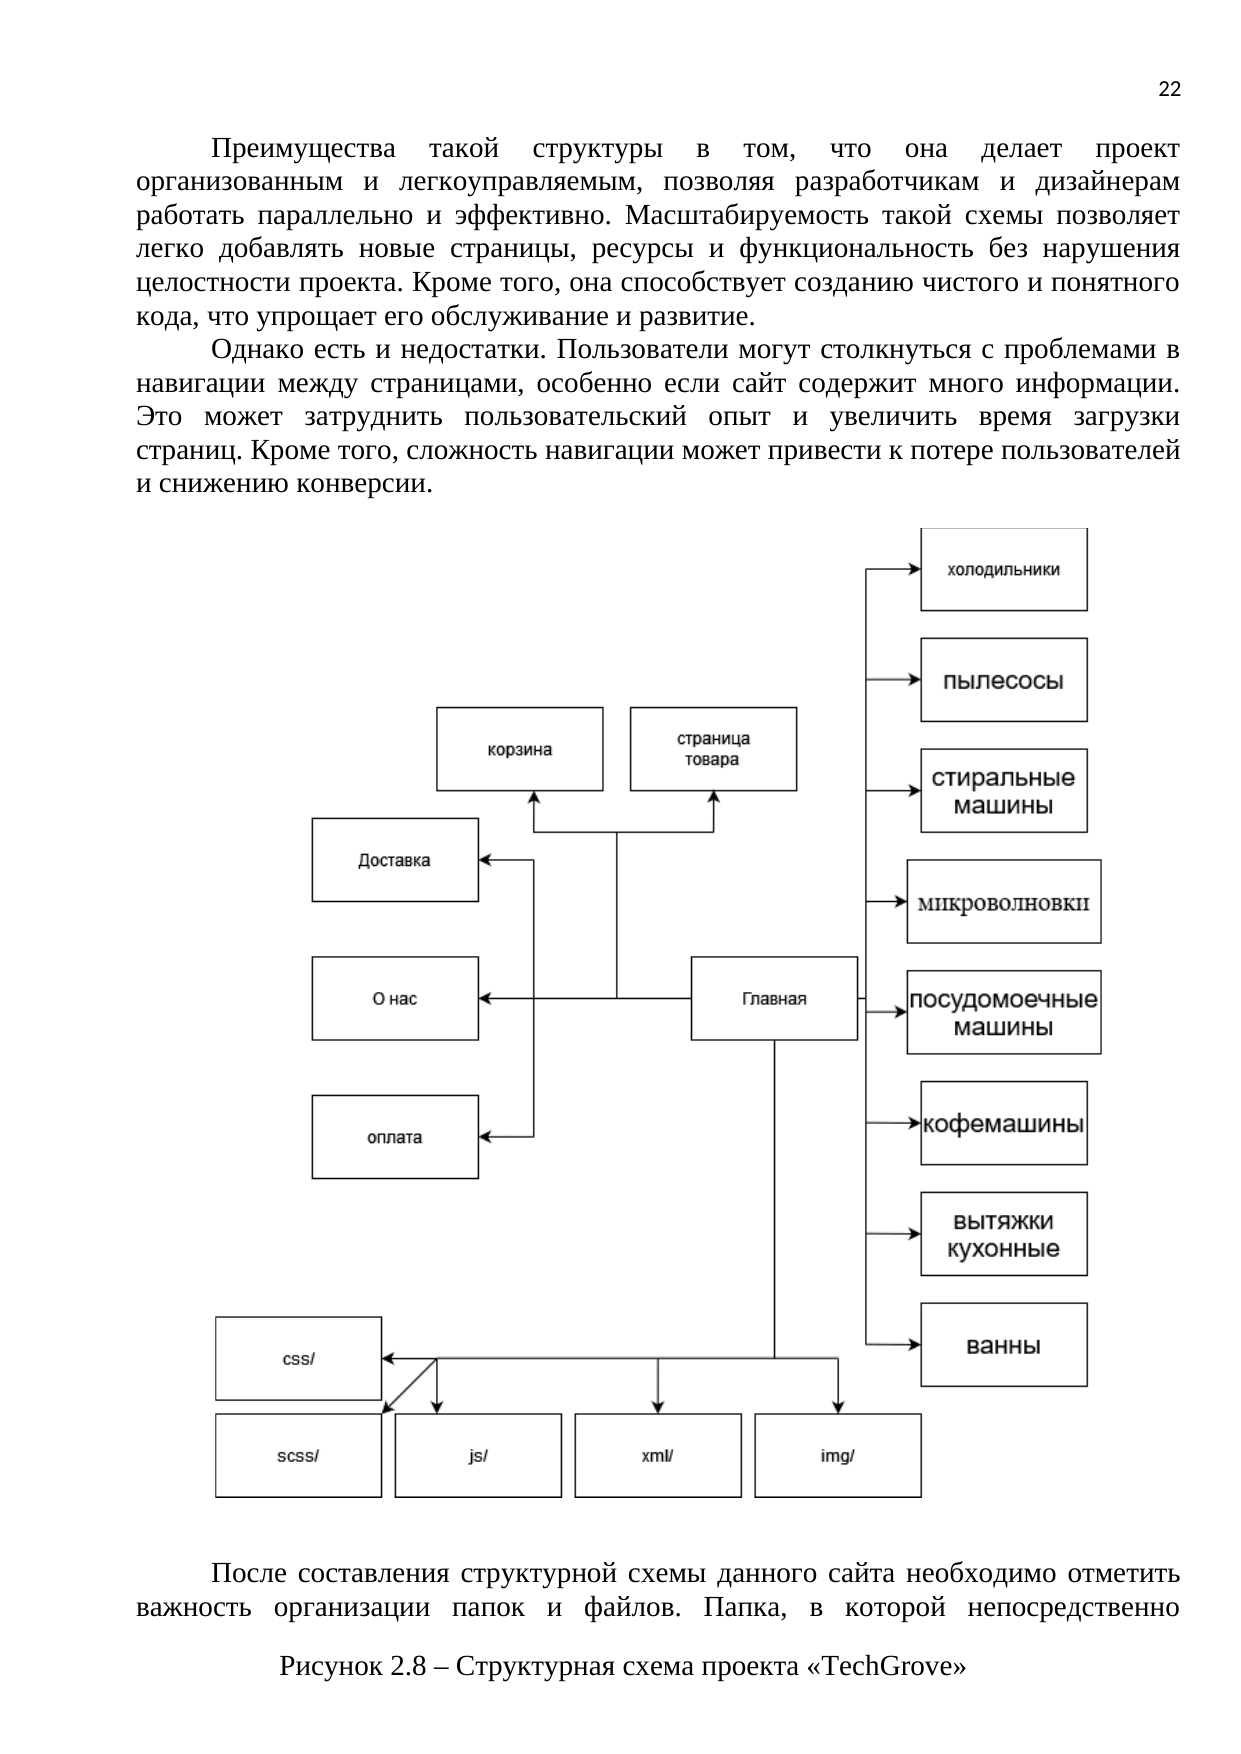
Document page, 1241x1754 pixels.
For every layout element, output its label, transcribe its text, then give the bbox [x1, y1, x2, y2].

text Преимущества такой структуры в том, что она делает проект организованным и легкоуправляемым, позволяя разработчикам и дизайнерам работать параллельно и эффективно. Масштабируемость такой схемы позволяет легко добавлять новые страницы, ресурсы и функциональность без нарушения целостности проекта. Кроме того, она способствует созданию чистого и понятного кода, что упрощает его обслуживание и развитие. [136, 130, 1181, 331]
picture [215, 528, 1102, 1498]
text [136, 1555, 1181, 1622]
text Однако есть и недостатки. Пользователи могут столкнуться с проблемами в навигации между страницами, особенно если сайт содержит много информации. Это может затруднить пользовательский опыт и увеличить время загрузки страниц. Кроме того, сложность навигации может привести к потере пользователей и снижению конверсии. [136, 331, 1181, 499]
